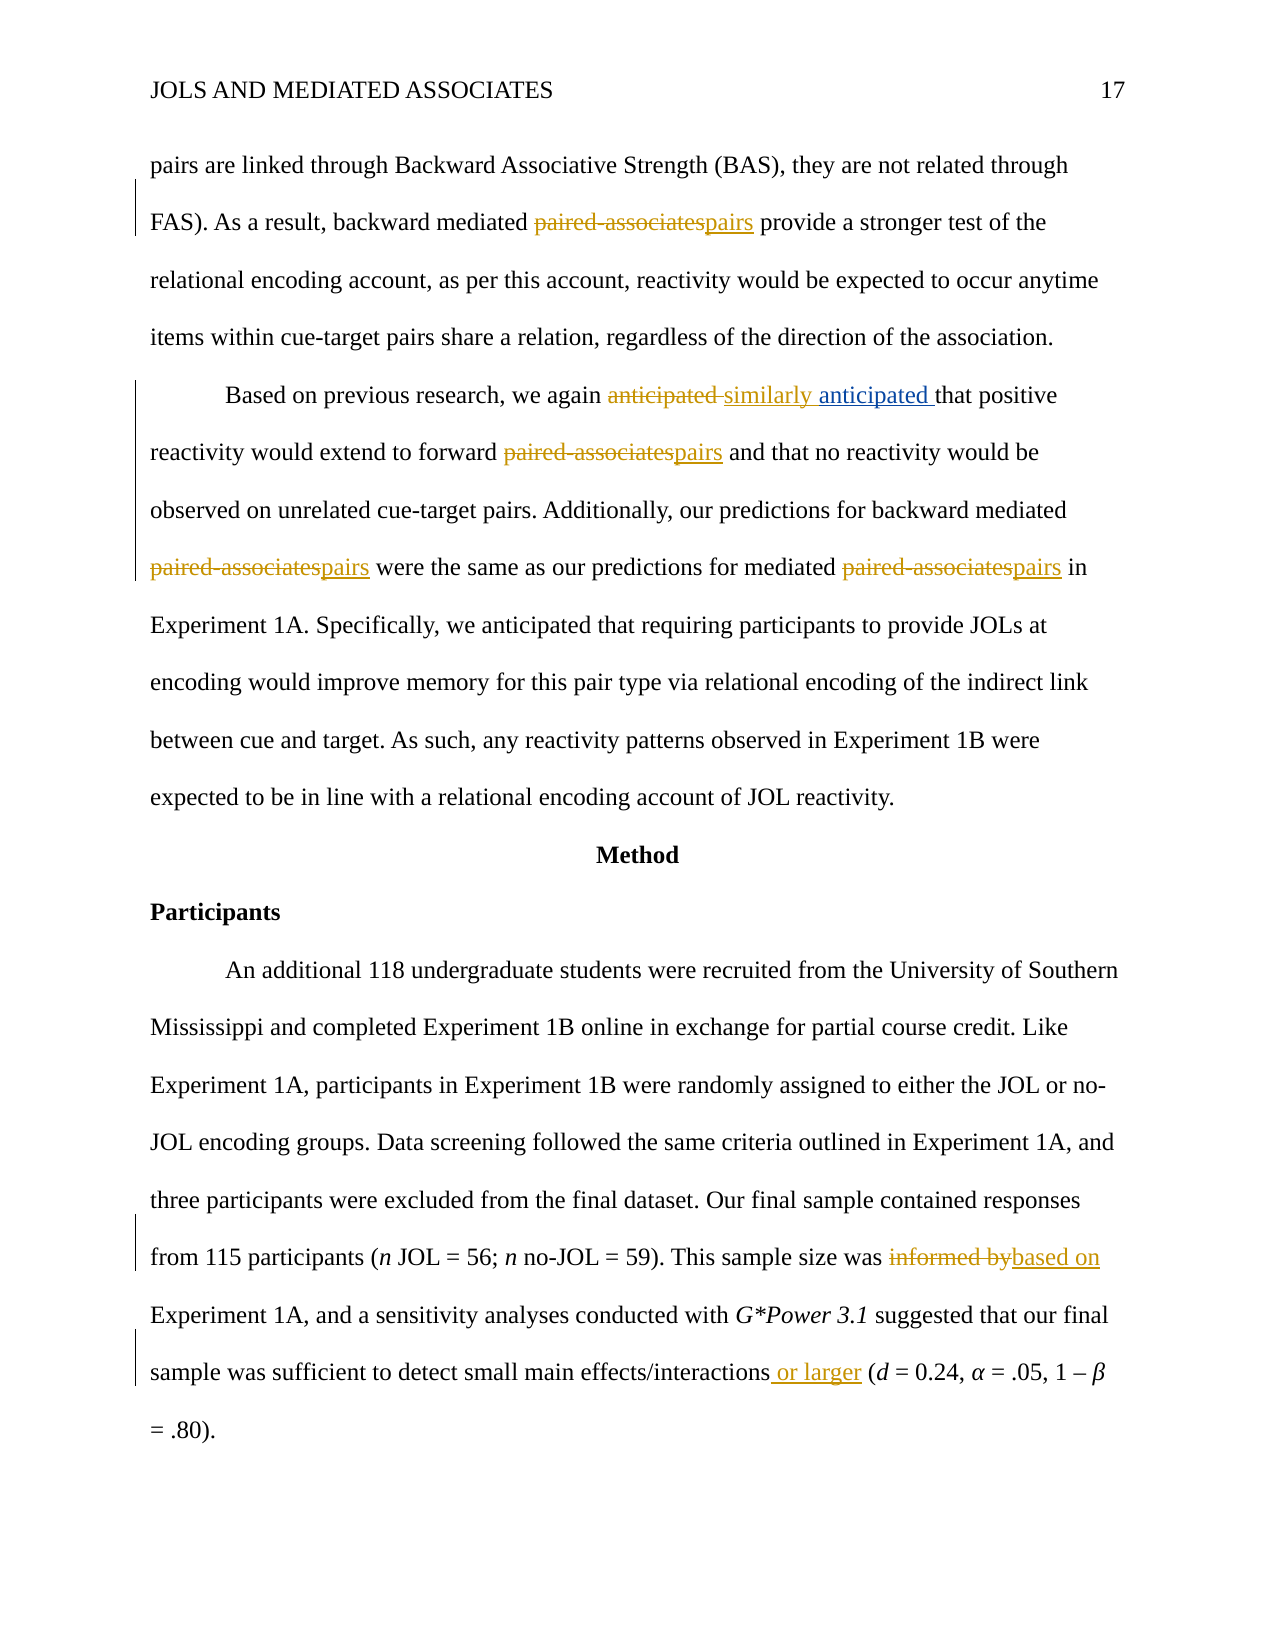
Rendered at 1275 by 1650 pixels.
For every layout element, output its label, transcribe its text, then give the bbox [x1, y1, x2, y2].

text Based on previous research, we again that positive reactivity would extend to forward and that no reactivity would be observed on unrelated cue-target pairs. Additionally, our predictions for backward mediated were the same as our predictions for mediated in Experiment 1A. Specifically, we anticipated that requiring participants to provide JOLs at encoding would improve memory for this pair type via relational encoding of the indirect link between cue and target. As such, any reactivity patterns observed in Experiment 1B were expected to be in line with a relational encoding account of JOL reactivity. [150, 380, 1125, 811]
text Method [150, 840, 1125, 869]
text An additional 118 undergraduate students were recruited from the University of Southern Mississippi and completed Experiment 1B online in exchange for partial course credit. Like Experiment 1A, participants in Experiment 1B were randomly assigned to either the JOL or no-JOL encoding groups. Data screening followed the same criteria outlined in Experiment 1A, and three participants were excluded from the final dataset. Our final sample contained responses from 115 participants (n JOL = 56; n no-JOL = 59). This sample size was Experiment 1A, and a sensitivity analyses conducted with G*Power 3.1 suggested that our final sample was sufficient to detect small main effects/interactions (d = 0.24, α = .05, 1 – β = .80). [150, 955, 1125, 1444]
text Participants [150, 897, 1125, 926]
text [150, 150, 1125, 351]
